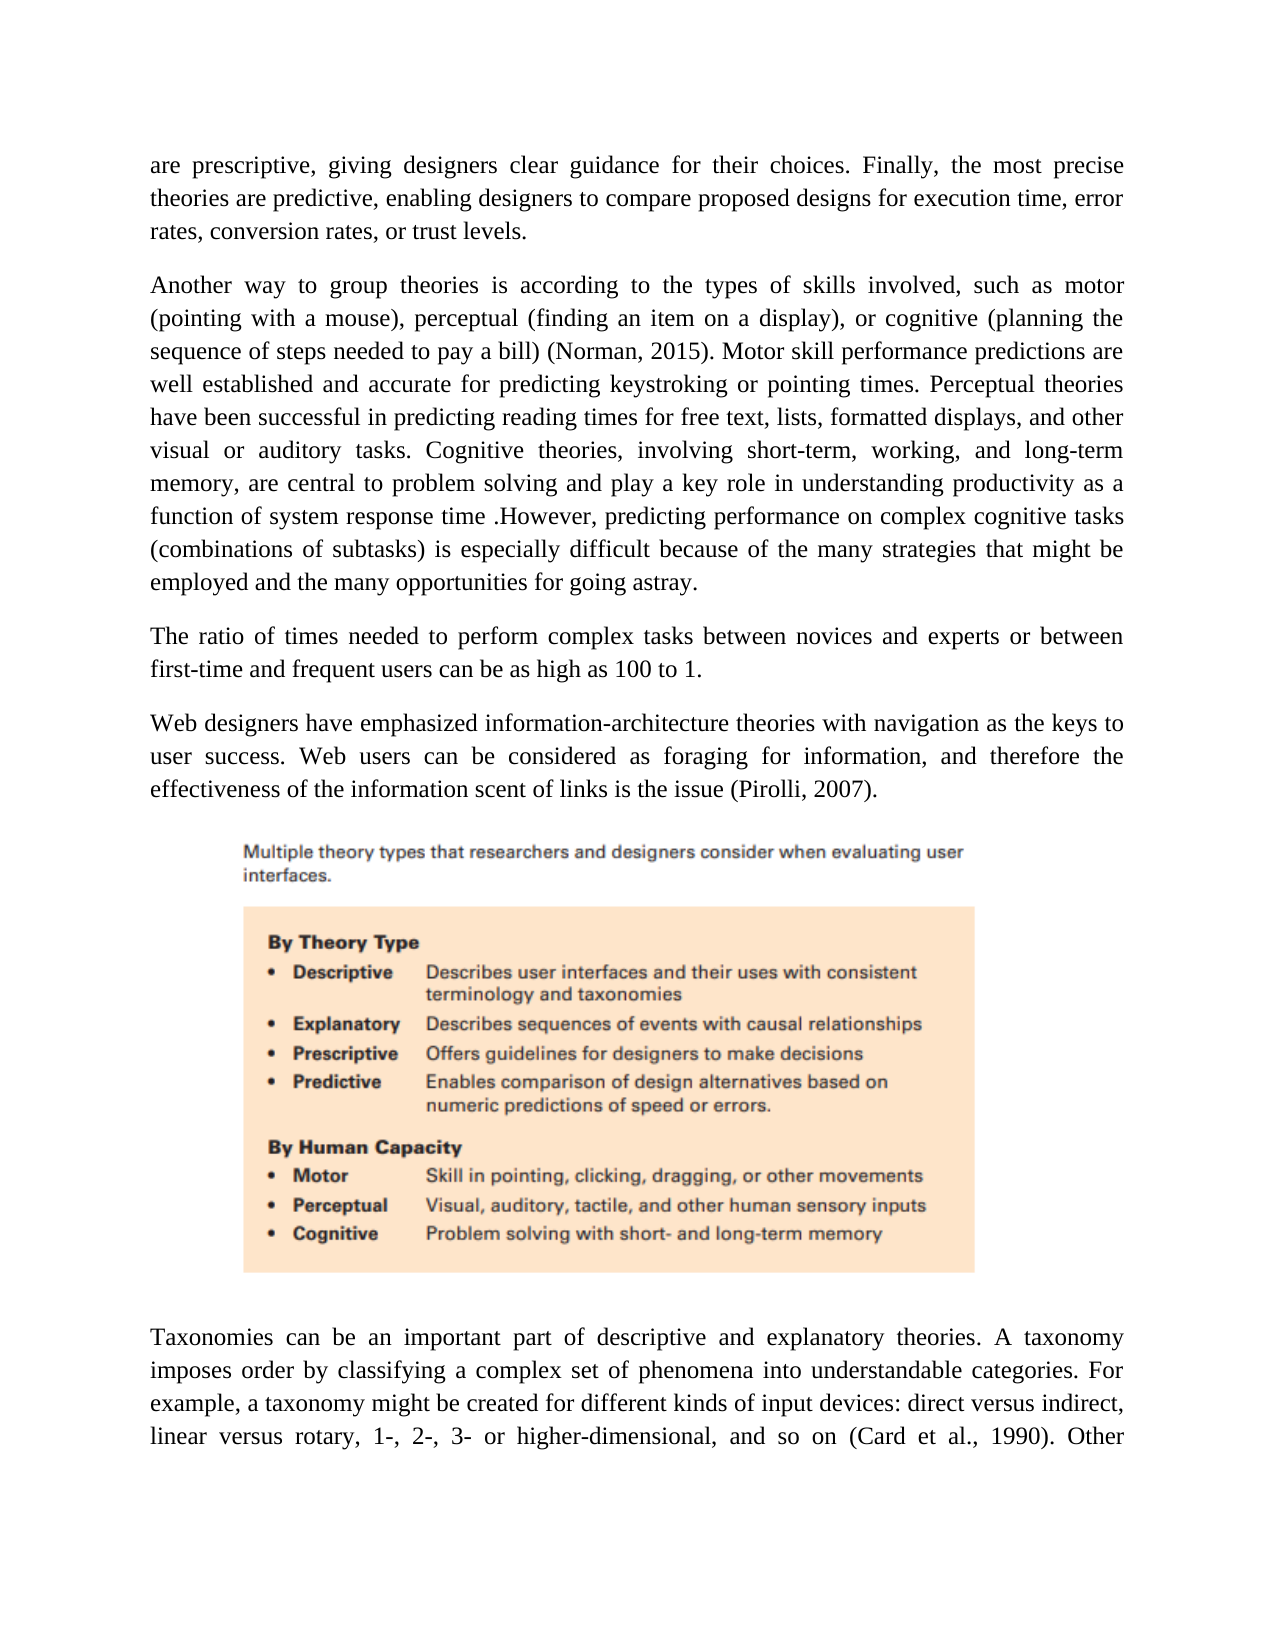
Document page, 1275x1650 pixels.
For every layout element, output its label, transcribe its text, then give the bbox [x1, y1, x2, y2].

text Web designers have emphasized information-architecture theories with navigation as the keys to user success. Web users can be considered as foraging for information, and therefore the effectiveness of the information scent of links is the issue (Pirolli, 2007). [150, 708, 1125, 803]
picture [225, 827, 1000, 1298]
text The ratio of times needed to perform complex tasks between novices and experts or between first-time and frequent users can be as high as 100 to 1. [150, 621, 1125, 683]
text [150, 1322, 1125, 1450]
text Another way to group theories is according to the types of skills involved, such as motor (pointing with a mouse), perceptual (finding an item on a display), or cognitive (planning the sequence of steps needed to pay a bill) (Norman, 2015). Motor skill performance predictions are well established and accurate for predicting keystroking or pointing times. Perceptual theories have been successful in predicting reading times for free text, lists, formatted displays, and other visual or auditory tasks. Cognitive theories, involving short-term, working, and long-term memory, are central to problem solving and play a key role in understanding productivity as a function of system response time .However, predicting performance on complex cognitive tasks (combinations of subtasks) is especially difficult because of the many strategies that might be employed and the many opportunities for going astray. [150, 270, 1125, 596]
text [150, 150, 1125, 245]
